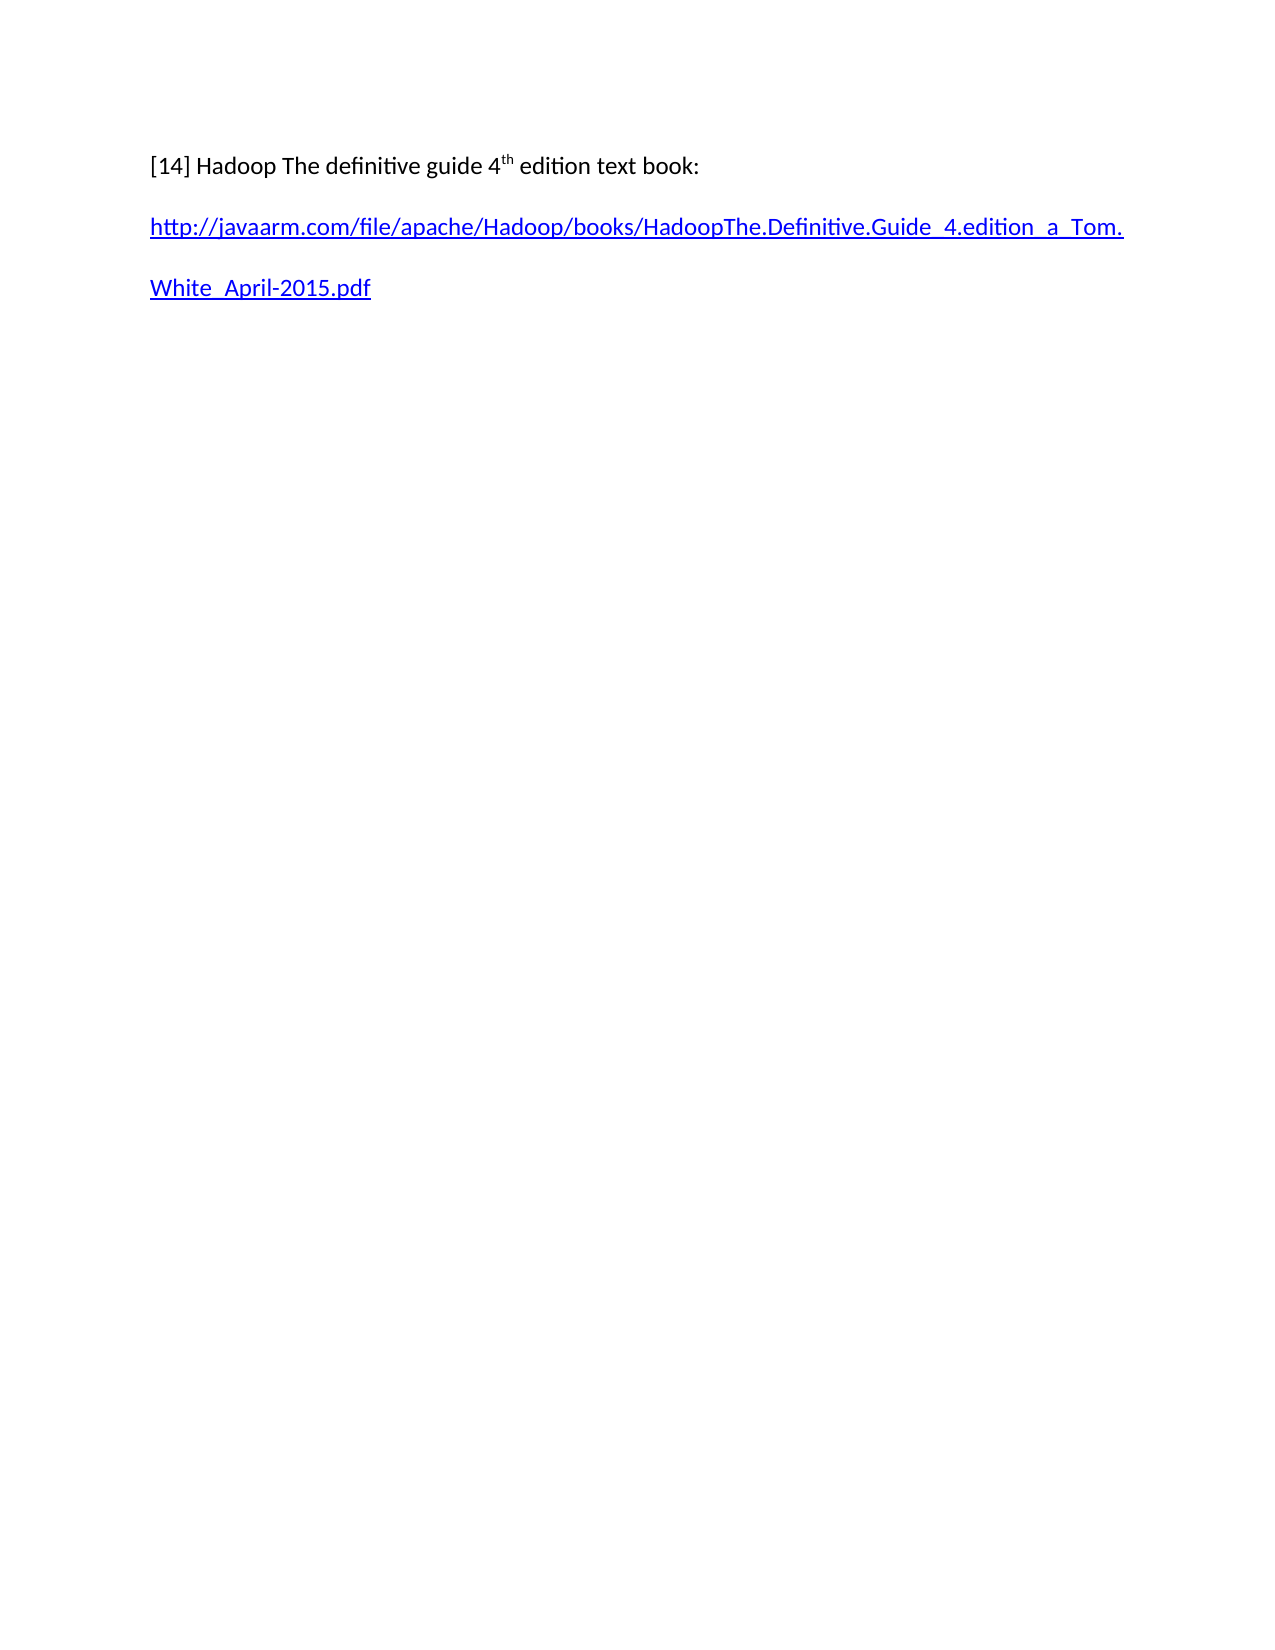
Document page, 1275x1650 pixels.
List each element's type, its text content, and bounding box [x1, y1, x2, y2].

text [14] Hadoop The definitive guide 4th edition text book: http://javaarm.com/file/apache/Hadoop/books/HadoopThe.Definitive.Guide_4.edition_a_Tom.White_April-2015.pdf [150, 150, 1125, 303]
